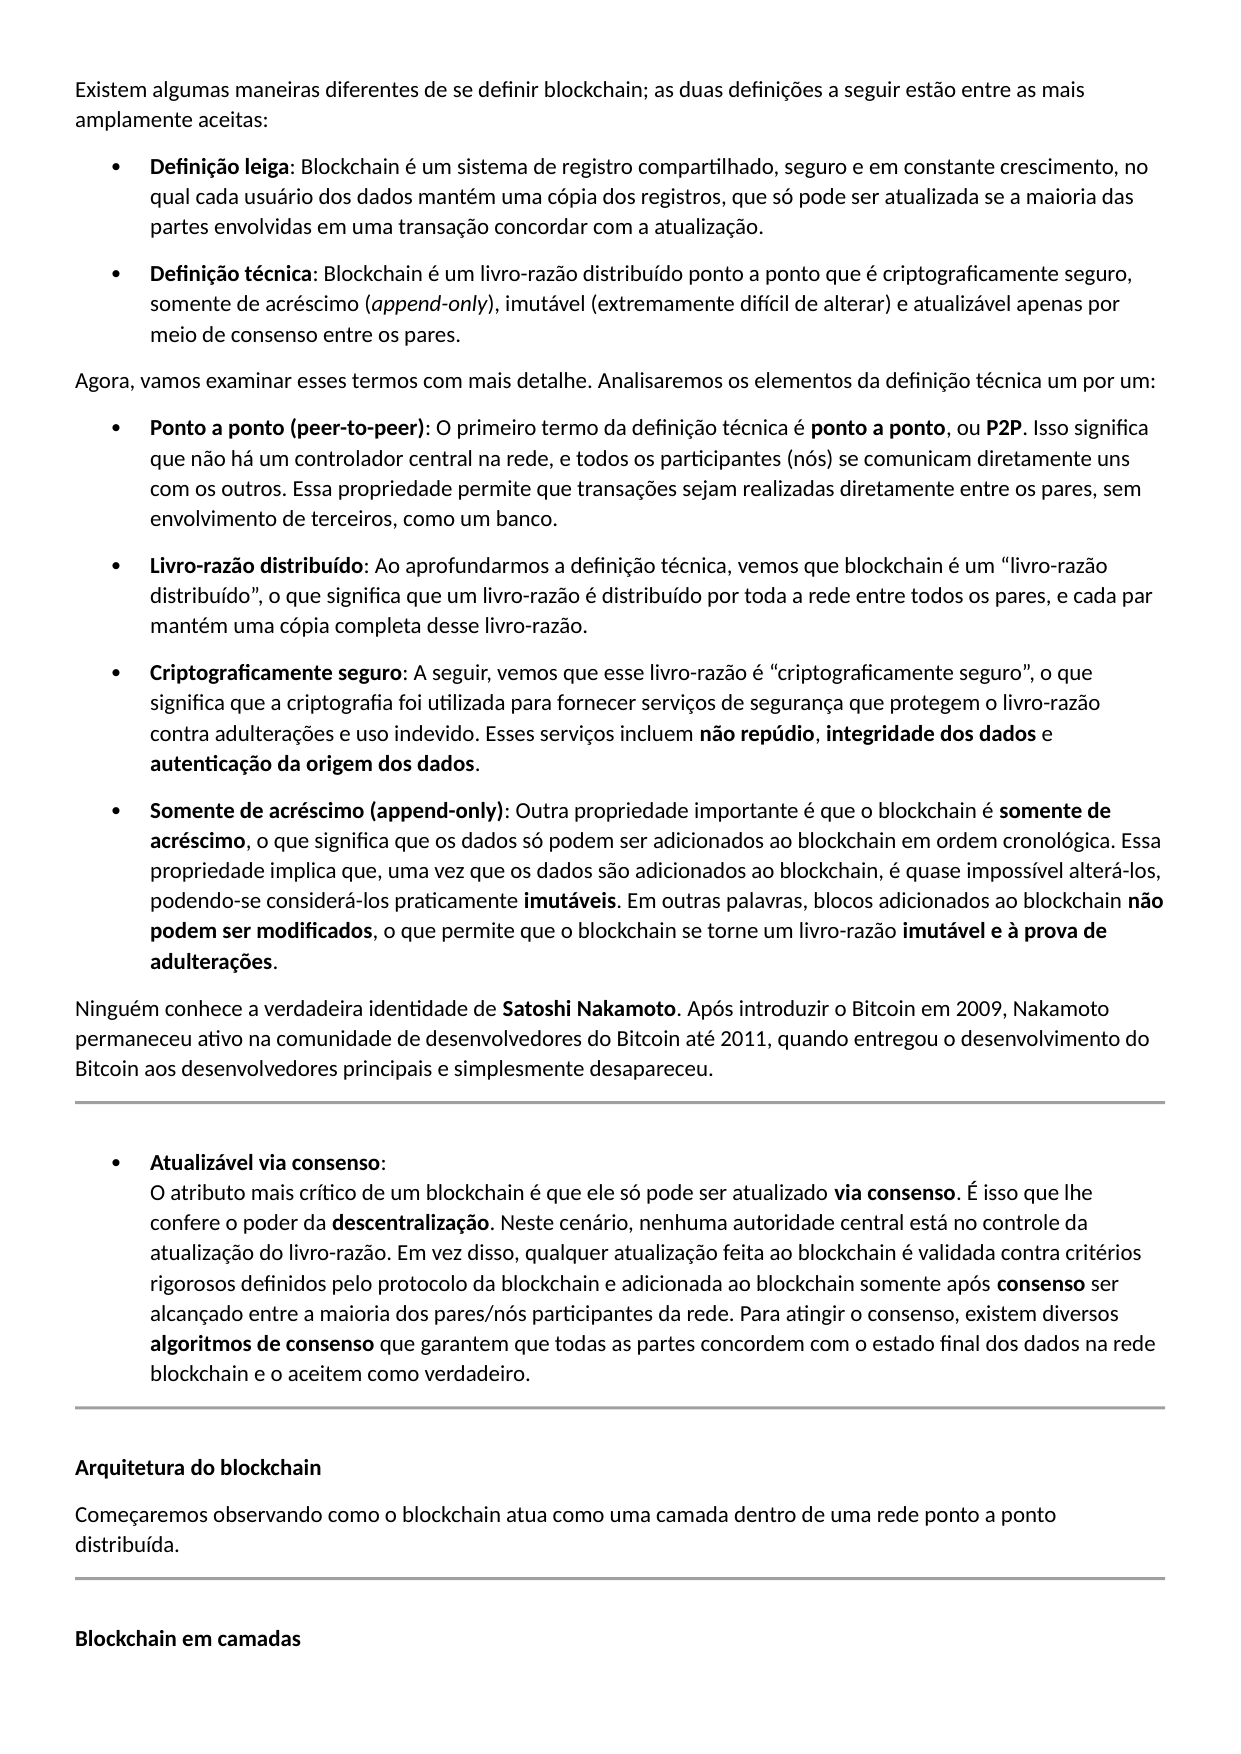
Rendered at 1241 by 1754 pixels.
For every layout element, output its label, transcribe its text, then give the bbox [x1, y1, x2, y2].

list Livro-razão distribuído: Ao aprofundarmos a definição técnica, vemos que blockchain é um “livro-razão distribuído”, o que significa que um livro-razão é distribuído por toda a rede entre todos os pares, e cada par mantém uma cópia completa desse livro-razão. [112, 551, 1165, 639]
text Começaremos observando como o blockchain atua como uma camada dentro de uma rede ponto a ponto distribuída. [75, 1500, 1165, 1558]
list Atualizável via consenso: O atributo mais crítico de um blockchain é que ele só pode ser atualizado via consenso. É isso que lhe confere o poder da descentralização. Neste cenário, nenhuma autoridade central está no controle da atualização do livro-razão. Em vez disso, qualquer atualização feita ao blockchain é validada contra critérios rigorosos definidos pelo protocolo da blockchain e adicionada ao blockchain somente após consenso ser alcançado entre a maioria dos pares/nós participantes da rede. Para atingir o consenso, existem diversos algoritmos de consenso que garantem que todas as partes concordem com o estado final dos dados na rede blockchain e o aceitem como verdadeiro. [112, 1148, 1165, 1387]
text Ninguém conhece a verdadeira identidade de Satoshi Nakamoto. Após introduzir o Bitcoin em 2009, Nakamoto permaneceu ativo na comunidade de desenvolvedores do Bitcoin até 2011, quando entregou o desenvolvimento do Bitcoin aos desenvolvedores principais e simplesmente desapareceu. [75, 994, 1165, 1082]
text Agora, vamos examinar esses termos com mais detalhe. Analisaremos os elementos da definição técnica um por um: [75, 367, 1165, 395]
text Existem algumas maneiras diferentes de se definir blockchain; as duas definições a seguir estão entre as mais amplamente aceitas: [75, 75, 1165, 133]
list Ponto a ponto (peer-to-peer): O primeiro termo da definição técnica é ponto a ponto, ou P2P. Isso significa que não há um controlador central na rede, e todos os participantes (nós) se comunicam diretamente uns com os outros. Essa propriedade permite que transações sejam realizadas diretamente entre os pares, sem envolvimento de terceiros, como um banco. [112, 413, 1165, 532]
text Blockchain em camadas [75, 1624, 1165, 1652]
list Criptograficamente seguro: A seguir, vemos que esse livro-razão é “criptograficamente seguro”, o que significa que a criptografia foi utilizada para fornecer serviços de segurança que protegem o livro-razão contra adulterações e uso indevido. Esses serviços incluem não repúdio, integridade dos dados e autenticação da origem dos dados. [112, 658, 1165, 777]
list Definição técnica: Blockchain é um livro-razão distribuído ponto a ponto que é criptograficamente seguro, somente de acréscimo (append-only), imutável (extremamente difícil de alterar) e atualizável apenas por meio de consenso entre os pares. [112, 259, 1165, 348]
text Arquitetura do blockchain [75, 1453, 1165, 1481]
list Somente de acréscimo (append-only): Outra propriedade importante é que o blockchain é somente de acréscimo, o que significa que os dados só podem ser adicionados ao blockchain em ordem cronológica. Essa propriedade implica que, uma vez que os dados são adicionados ao blockchain, é quase impossível alterá-los, podendo-se considerá-los praticamente imutáveis. Em outras palavras, blocos adicionados ao blockchain não podem ser modificados, o que permite que o blockchain se torne um livro-razão imutável e à prova de adulterações. [112, 796, 1165, 975]
list Definição leiga: Blockchain é um sistema de registro compartilhado, seguro e em constante crescimento, no qual cada usuário dos dados mantém uma cópia dos registros, que só pode ser atualizada se a maioria das partes envolvidas em uma transação concordar com a atualização. [112, 152, 1165, 241]
